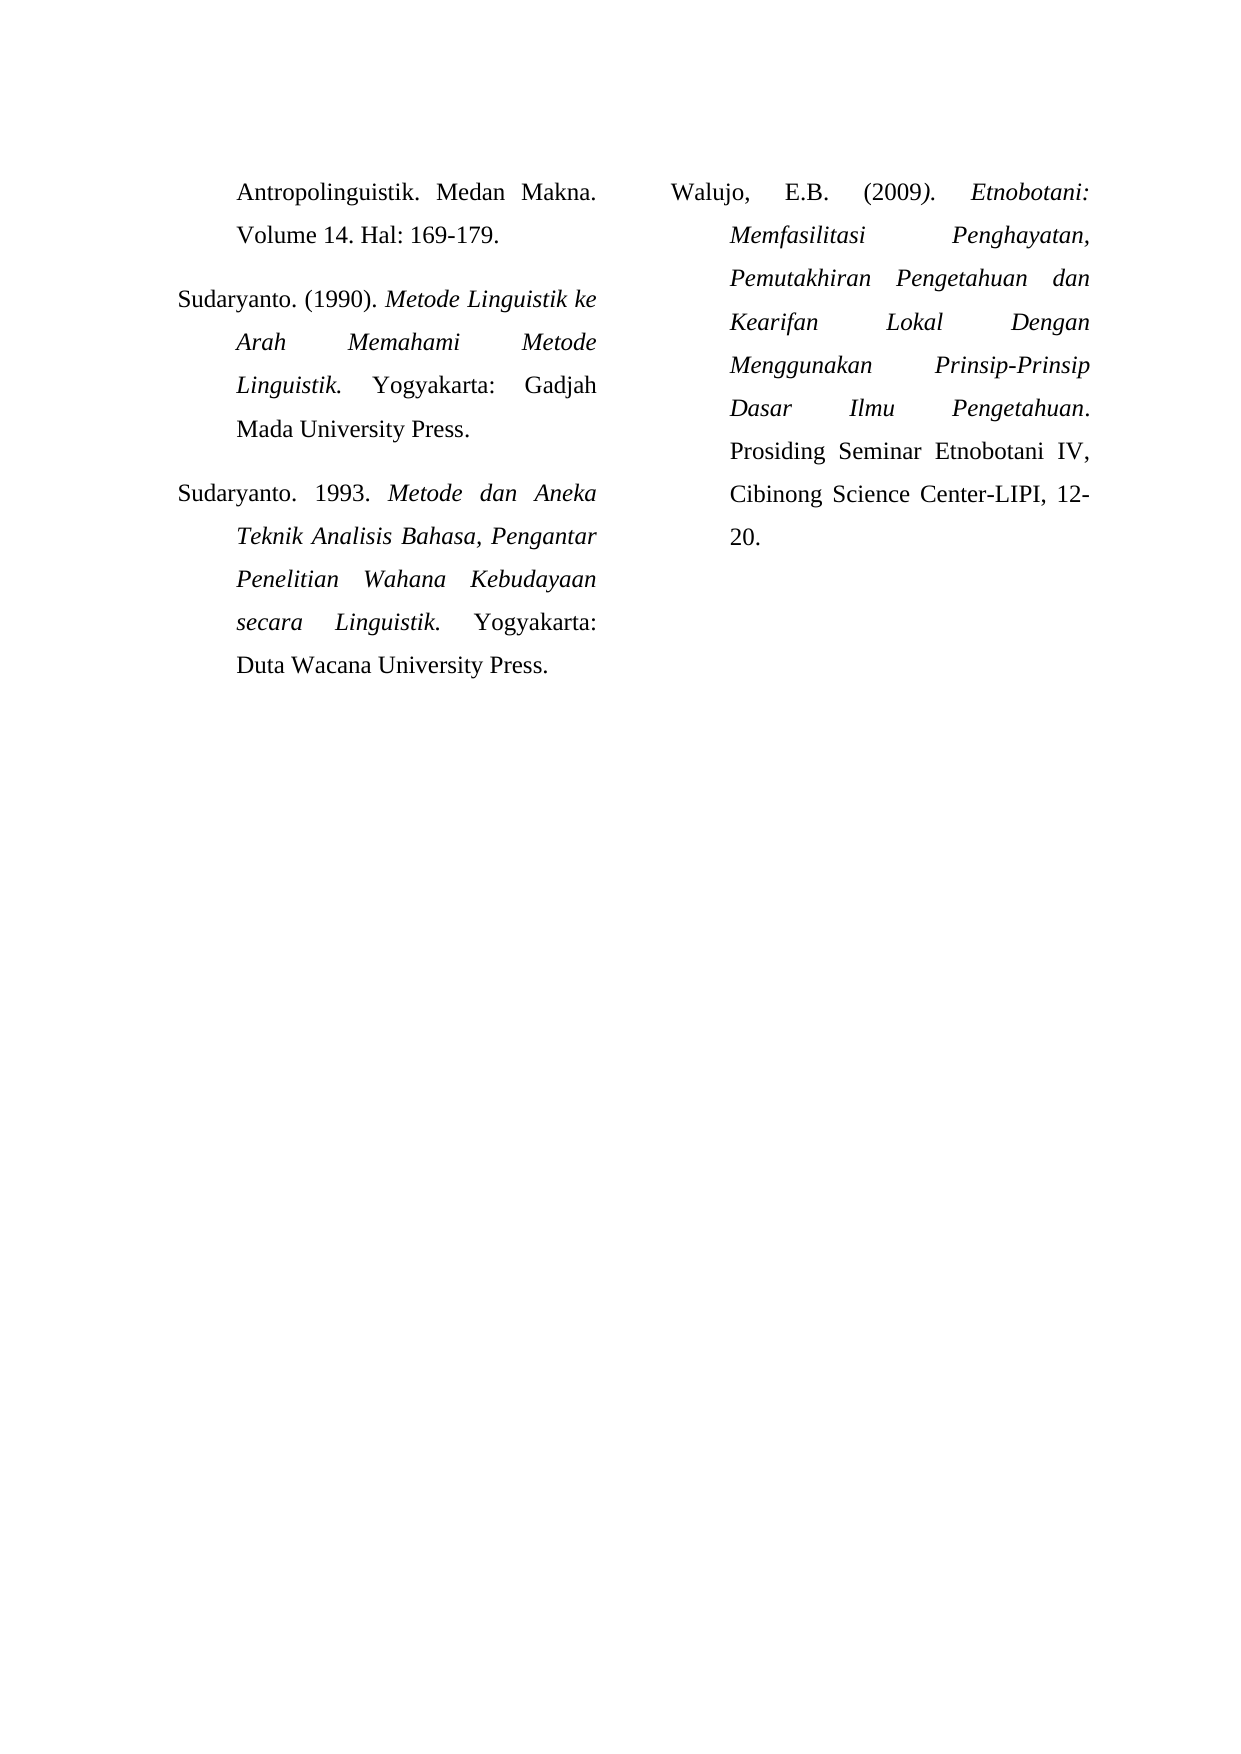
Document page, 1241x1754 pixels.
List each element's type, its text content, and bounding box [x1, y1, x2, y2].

text Sudaryanto. (1990). Metode Linguistik ke Arah Memahami Metode Linguistik. Yogyakarta: Gadjah Mada University Press. [177, 284, 597, 442]
text Sibarani, T. (2016). Kosakata Tanaman Tradisional Obat-Obatan dalam Bahasa Batak Toba Kajian Antropolinguistik. Medan Makna. Volume 14. Hal: 169-179. [177, 177, 597, 249]
text Walujo, E.B. (2009). Etnobotani: Memfasilitasi Penghayatan, Pemutakhiran Pengetahuan dan Kearifan Lokal Dengan Menggunakan Prinsip-Prinsip Dasar Ilmu Pengetahuan. Prosiding Seminar Etnobotani IV, Cibinong Science Center-LIPI, 12-20. [671, 177, 1090, 551]
text Sudaryanto. 1993. Metode dan Aneka Teknik Analisis Bahasa, Pengantar Penelitian Wahana Kebudayaan secara Linguistik. Yogyakarta: Duta Wacana University Press. [177, 478, 597, 679]
